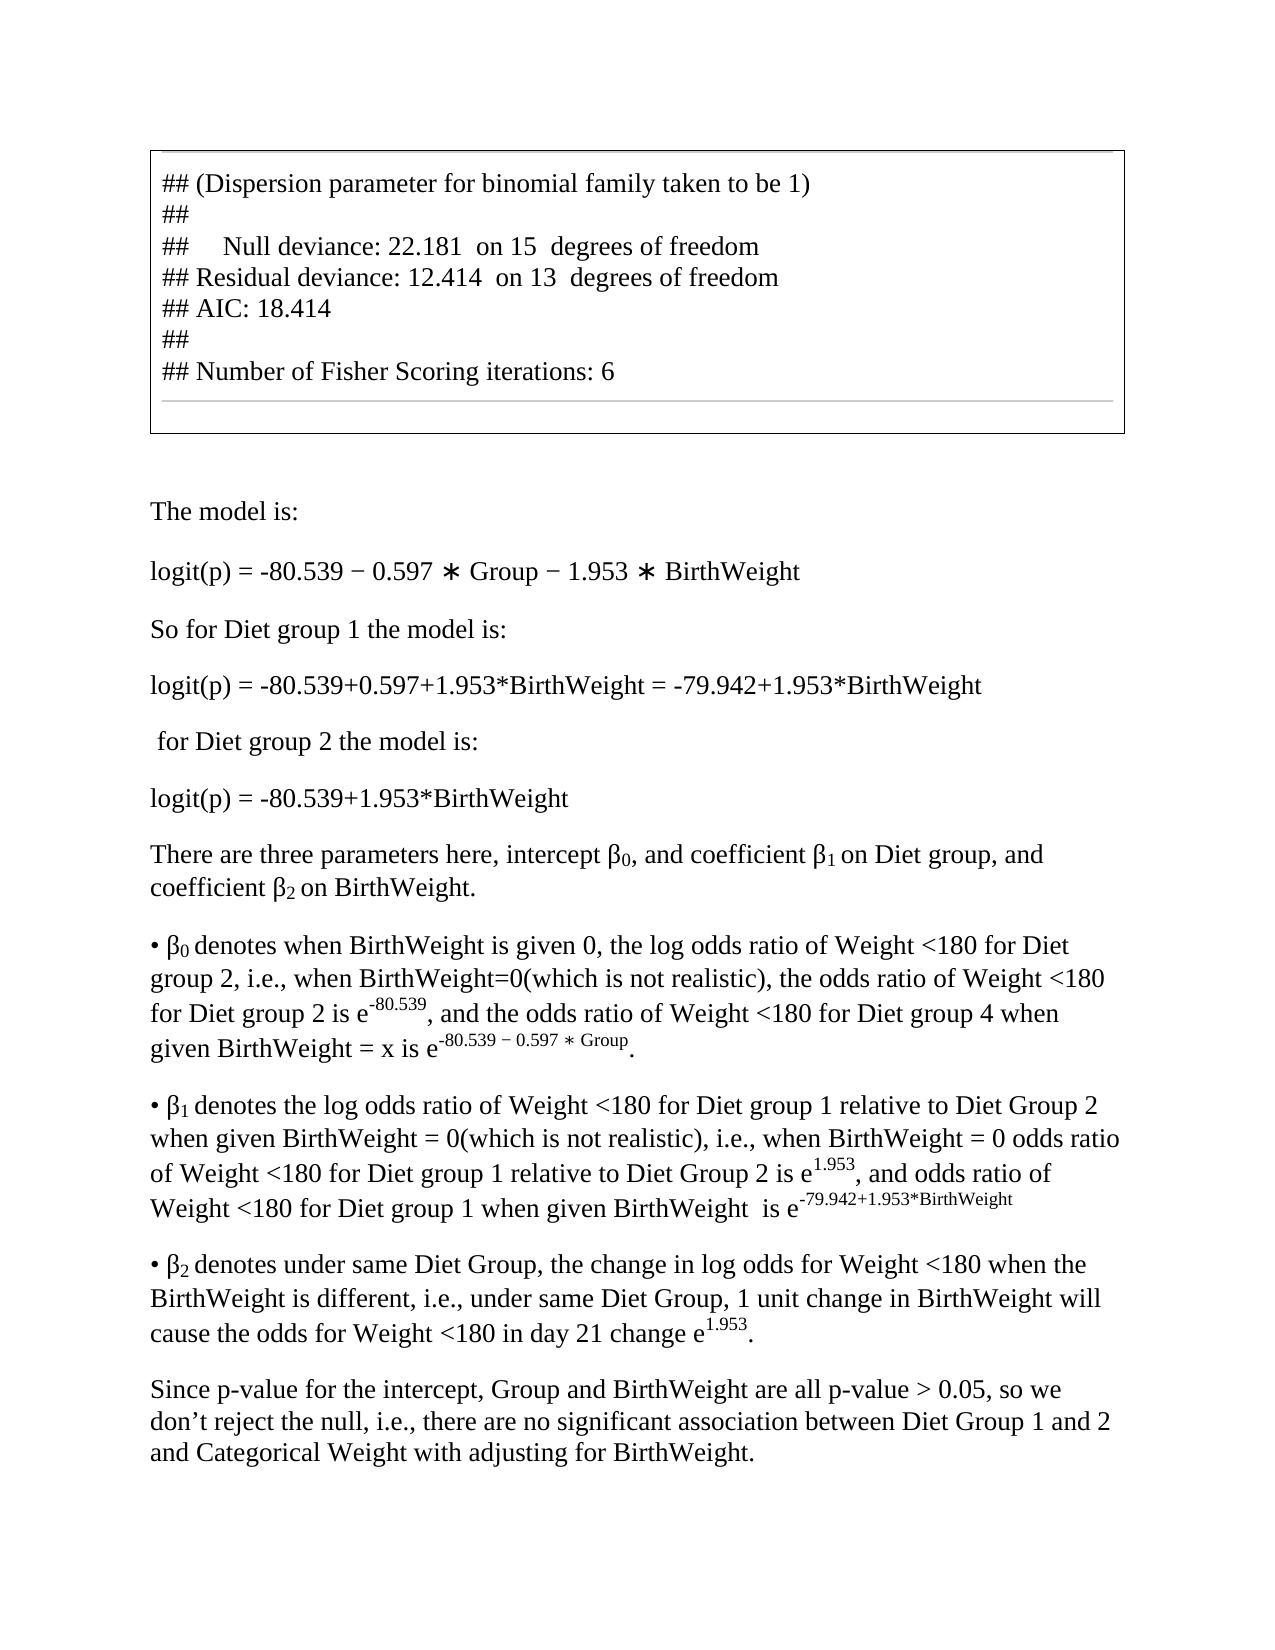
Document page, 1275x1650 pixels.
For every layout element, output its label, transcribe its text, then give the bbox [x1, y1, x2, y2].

text logit(p) = -80.539+0.597+1.953*BirthWeight = -79.942+1.953*BirthWeight [150, 669, 1125, 700]
text Since p-value for the intercept, Group and BirthWeight are all p-value > 0.05, so we don’t reject the null, i.e., there are no significant association between Diet Group 1 and 2 and Categorical Weight with adjusting for BirthWeight. [150, 1373, 1125, 1467]
text • β0 denotes when BirthWeight is given 0, the log odds ratio of Weight <180 for Diet group 2, i.e., when BirthWeight=0(which is not realistic), the odds ratio of Weight <180 for Diet group 2 is e-80.539, and the odds ratio of Weight <180 for Diet group 4 when given BirthWeight = x is e-80.539 − 0.597 ∗ Group. [150, 929, 1125, 1064]
text logit(p) = -80.539+1.953*BirthWeight [150, 782, 1125, 813]
text So for Diet group 1 the model is: [150, 613, 1125, 644]
text The model is: [150, 495, 1125, 526]
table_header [151, 151, 1124, 433]
text for Diet group 2 the model is: [150, 725, 1125, 757]
text • β1 denotes the log odds ratio of Weight <180 for Diet group 1 relative to Diet Group 2 when given BirthWeight = 0(which is not realistic), i.e., when BirthWeight = 0 odds ratio of Weight <180 for Diet group 1 relative to Diet Group 2 is e1.953, and odds ratio of Weight <180 for Diet group 1 when given BirthWeight is e-79.942+1.953*BirthWeight [150, 1089, 1125, 1224]
text • β2 denotes under same Diet Group, the change in log odds for Weight <180 when the BirthWeight is different, i.e., under same Diet Group, 1 unit change in BirthWeight will cause the odds for Weight <180 in day 21 change e1.953. [150, 1249, 1125, 1348]
text There are three parameters here, intercept β0, and coefficient β1 on Diet group, and coefficient β2 on BirthWeight. [150, 838, 1125, 904]
text logit(p) = -80.539 − 0.597 ∗ Group − 1.953 ∗ BirthWeight [150, 551, 1125, 588]
